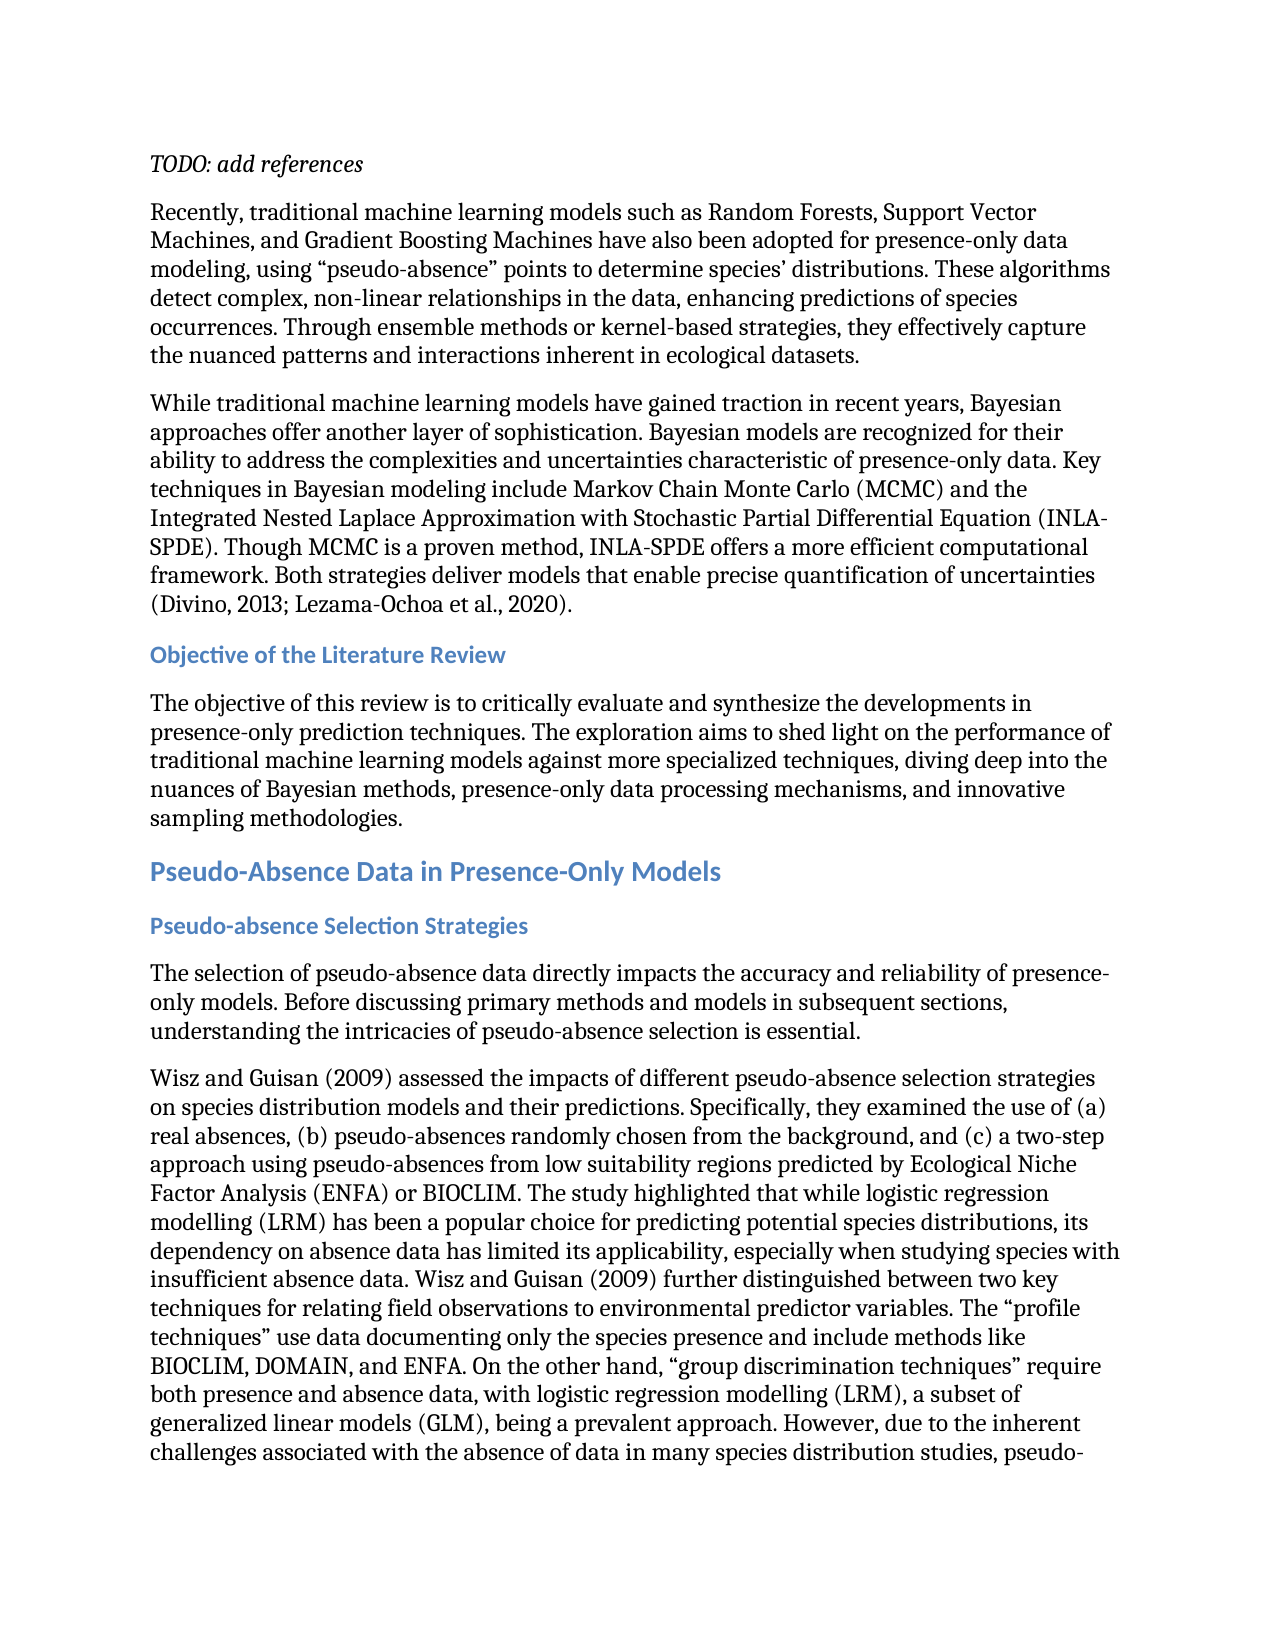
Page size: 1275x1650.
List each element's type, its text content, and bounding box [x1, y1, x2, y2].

text The objective of this review is to critically evaluate and synthesize the developments in presence-only prediction techniques. The exploration aims to shed light on the performance of traditional machine learning models against more specialized techniques, diving deep into the nuances of Bayesian methods, presence-only data processing mechanisms, and innovative sampling methodologies. [150, 689, 1125, 833]
subtitle Pseudo-Absence Data in Presence-Only Models [150, 853, 1125, 889]
text The selection of pseudo-absence data directly impacts the accuracy and reliability of presence-only models. Before discussing primary methods and models in subsequent sections, understanding the intricacies of pseudo-absence selection is essential. [150, 959, 1125, 1045]
text Recently, traditional machine learning models such as Random Forests, Support Vector Machines, and Gradient Boosting Machines have also been adopted for presence-only data modeling, using “pseudo-absence” points to determine species’ distributions. These algorithms detect complex, non-linear relationships in the data, enhancing predictions of species occurrences. Through ensemble methods or kernel-based strategies, they effectively capture the nuanced patterns and interactions inherent in ecological datasets. [150, 197, 1125, 370]
subtitle Objective of the Literature Review [150, 639, 1125, 670]
text While traditional machine learning models have gained traction in recent years, Bayesian approaches offer another layer of sophistication. Bayesian models are recognized for their ability to address the complexities and uncertainties characteristic of presence-only data. Key techniques in Bayesian modeling include Markov Chain Monte Carlo (MCMC) and the Integrated Nested Laplace Approximation with Stochastic Partial Differential Equation (INLA-SPDE). Though MCMC is a proven method, INLA-SPDE offers a more efficient computational framework. Both strategies deliver models that enable precise quantification of uncertainties (Divino, 2013; Lezama-Ochoa et al., 2020). [150, 389, 1125, 619]
text TODO: add references [150, 150, 1125, 179]
subtitle Pseudo-absence Selection Strategies [150, 910, 1125, 940]
